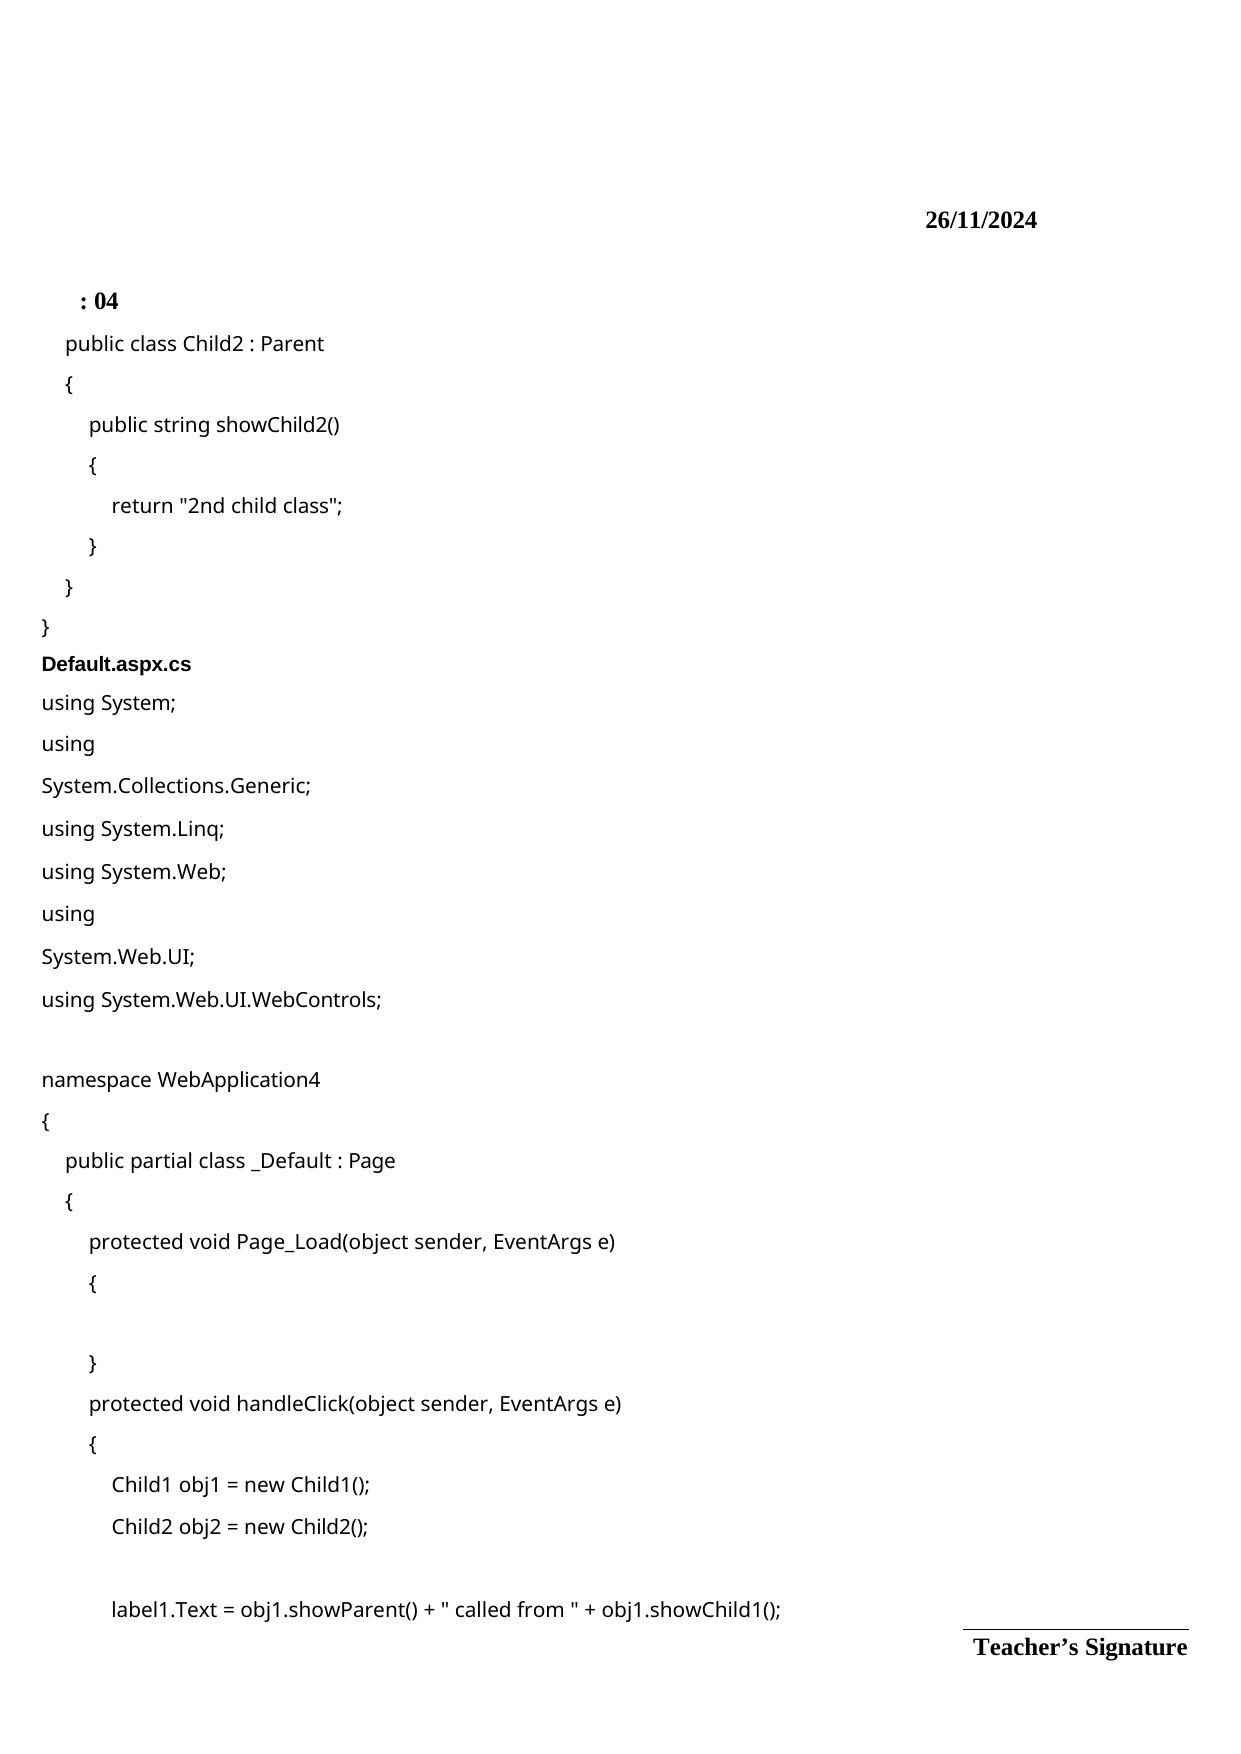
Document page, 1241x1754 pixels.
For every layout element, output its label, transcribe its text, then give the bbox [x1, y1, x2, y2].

text using System.Web; using System.Web.UI; [41, 857, 248, 970]
text } [88, 1348, 1196, 1377]
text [111, 1596, 849, 1624]
text Child1 obj1 = new Child1(); Child2 obj2 = new Child2(); [111, 1470, 388, 1541]
text return "2nd child class"; [111, 491, 1196, 519]
text protected void handleClick(object sender, EventArgs e) [88, 1389, 1196, 1417]
text } [88, 531, 1196, 560]
text { [88, 1268, 1196, 1296]
text { [65, 1187, 1196, 1215]
text using System; [41, 688, 1196, 717]
text } [65, 572, 1196, 600]
text { [88, 450, 1196, 479]
text public string showChild2() [88, 410, 1196, 438]
text using System.Collections.Generic; using System.Linq; [41, 729, 359, 842]
text 26/11/2024 [346, 205, 1196, 234]
text { [41, 1106, 1196, 1134]
text Default.aspx.cs [41, 652, 1196, 676]
text public partial class _Default : Page [65, 1146, 1196, 1175]
text public class Child2 : Parent [65, 329, 1196, 358]
text { [65, 369, 1196, 398]
text protected void Page_Load(object sender, EventArgs e) [88, 1227, 1196, 1256]
text : 04 [61, 286, 1196, 315]
text namespace WebApplication4 [41, 1065, 1196, 1094]
text } [41, 612, 1196, 641]
text using System.Web.UI.WebControls; [41, 985, 1196, 1013]
text { [88, 1429, 1196, 1458]
